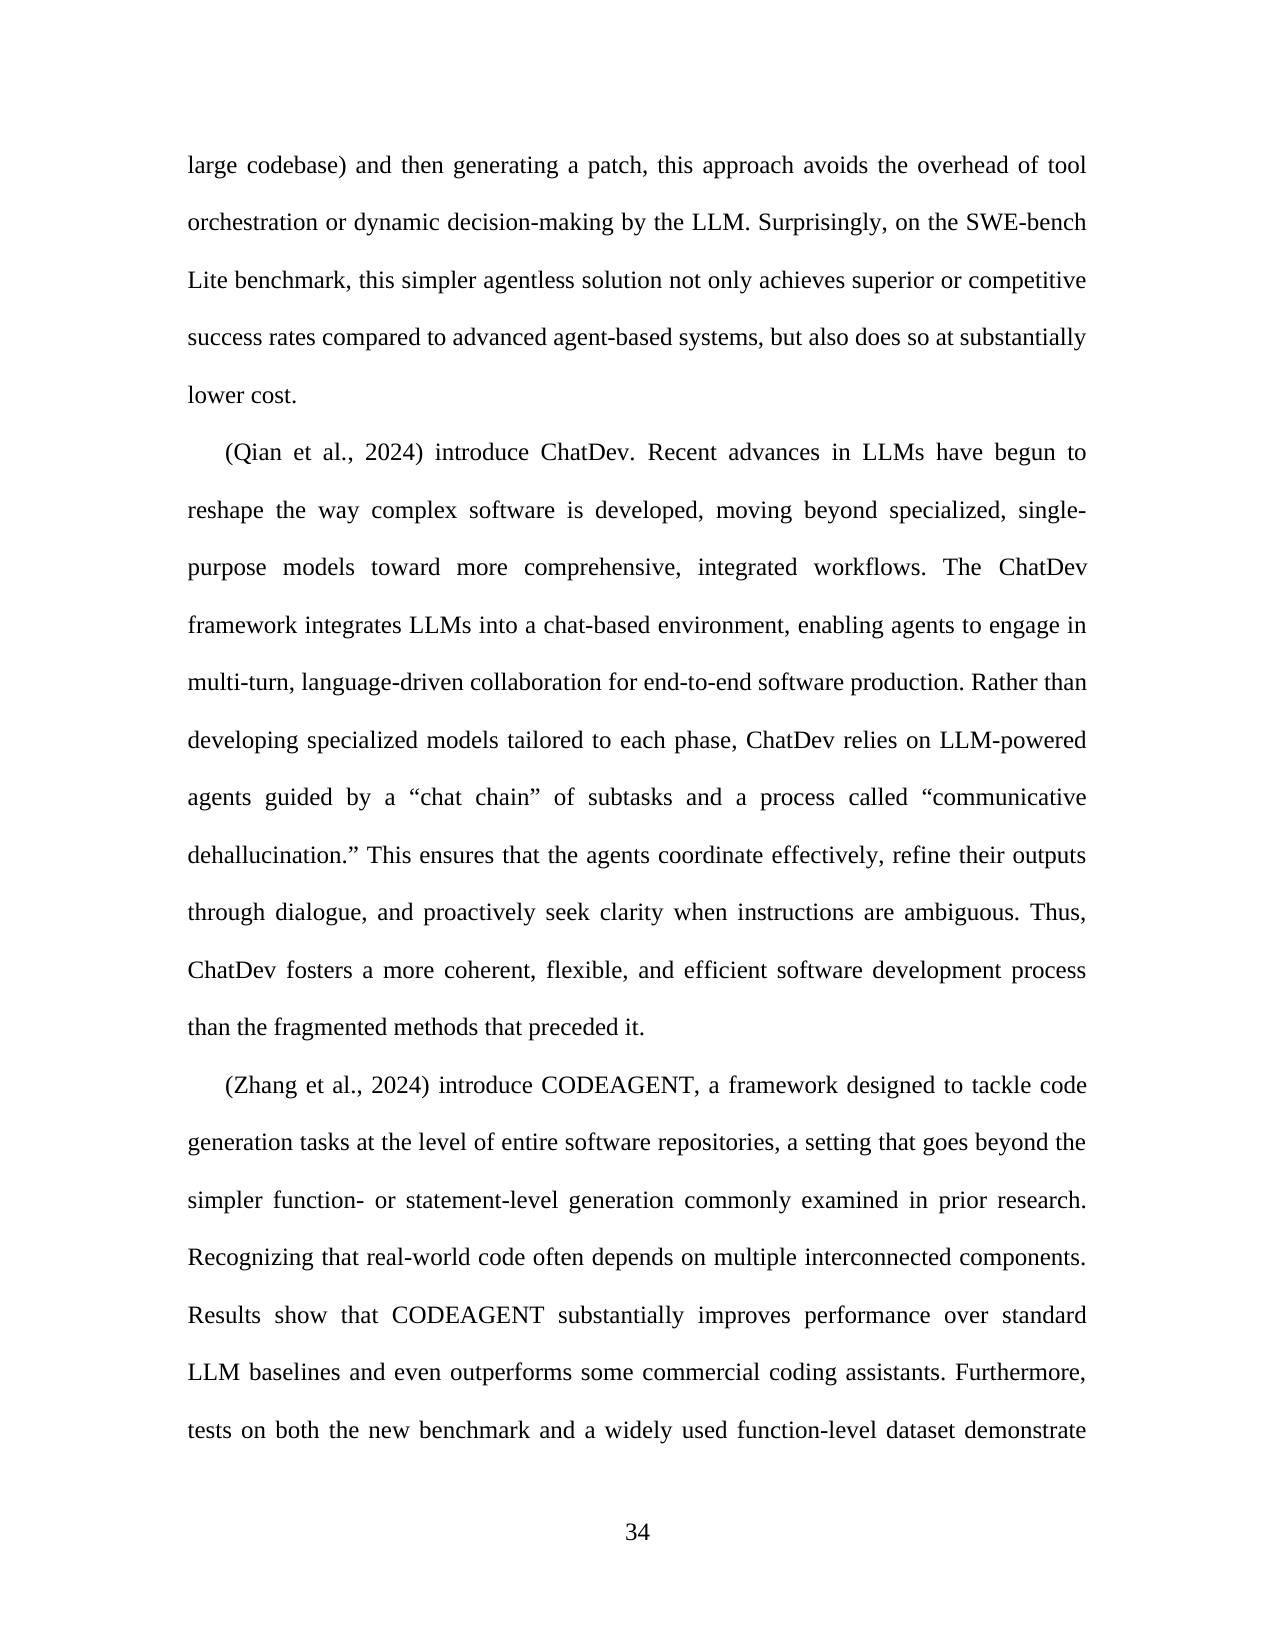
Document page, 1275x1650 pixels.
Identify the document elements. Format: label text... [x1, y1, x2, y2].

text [187, 1070, 1087, 1444]
text (Qian et al., 2024) introduce ChatDev. Recent advances in LLMs have begun to reshape the way complex software is developed, moving beyond specialized, single-purpose models toward more comprehensive, integrated workflows. The ChatDev framework integrates LLMs into a chat-based environment, enabling agents to engage in multi-turn, language-driven collaboration for end-to-end software production. Rather than developing specialized models tailored to each phase, ChatDev relies on LLM-powered agents guided by a “chat chain” of subtasks and a process called “communicative dehallucination.” This ensures that the agents coordinate effectively, refine their outputs through dialogue, and proactively seek clarity when instructions are ambiguous. Thus, ChatDev fosters a more coherent, flexible, and efficient software development process than the fragmented methods that preceded it. [187, 437, 1087, 1041]
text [187, 150, 1087, 409]
